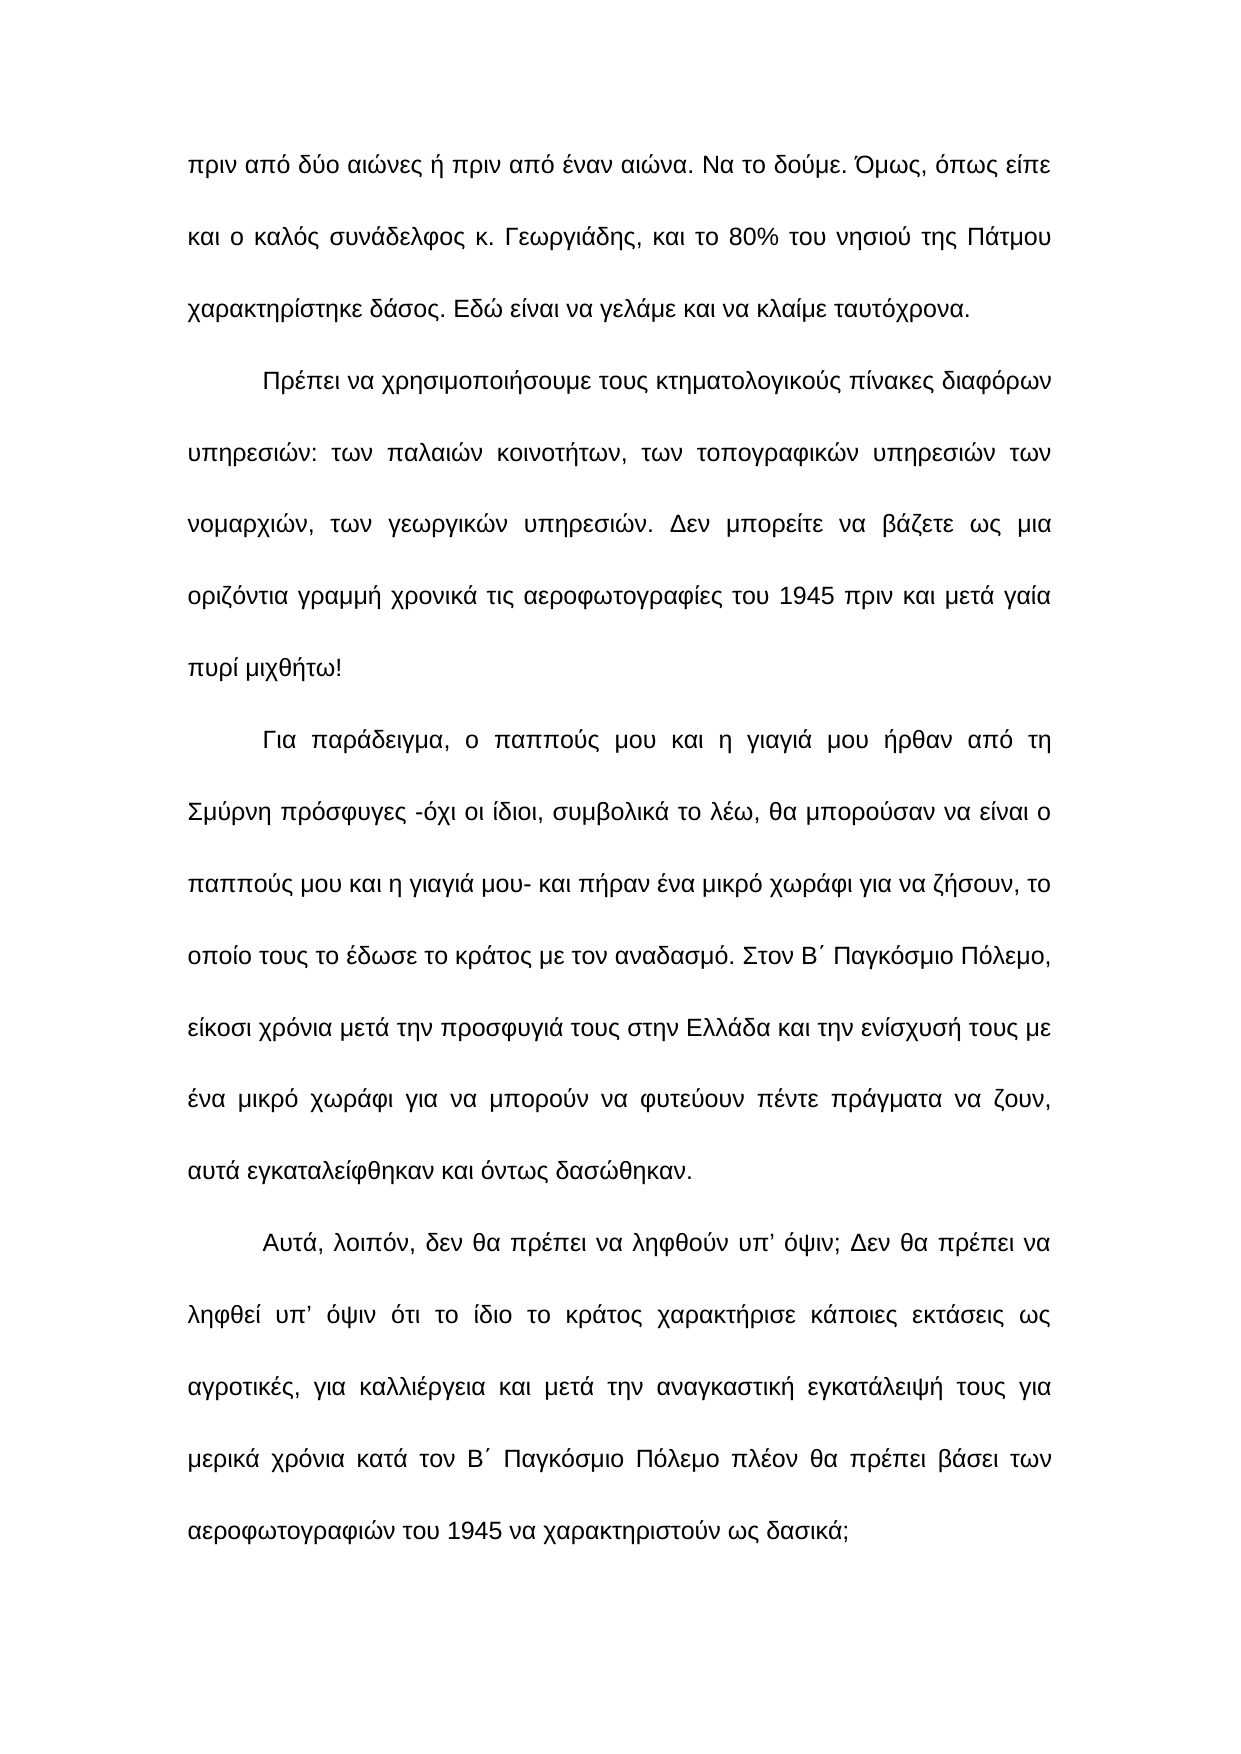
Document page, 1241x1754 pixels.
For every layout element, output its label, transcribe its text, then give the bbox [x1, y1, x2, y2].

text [187, 150, 1053, 322]
text Για παράδειγμα, ο παππούς μου και η γιαγιά μου ήρθαν από τη Σμύρνη πρόσφυγες -όχι οι ίδιοι, συμβολικά το λέω, θα μπορούσαν να είναι ο παππούς μου και η γιαγιά μου- και πήραν ένα μικρό χωράφι για να ζήσουν, το οποίο τους το έδωσε το κράτος με τον αναδασμό. Στον Β΄ Παγκόσμιο Πόλεμο, είκοσι χρόνια μετά την προσφυγιά τους στην Ελλάδα και την ενίσχυσή τους με ένα μικρό χωράφι για να μπορούν να φυτεύουν πέντε πράγματα να ζουν, αυτά εγκαταλείφθηκαν και όντως δασώθηκαν. [187, 725, 1053, 1185]
text Πρέπει να χρησιμοποιήσουμε τους κτηματολογικούς πίνακες διαφόρων υπηρεσιών: των παλαιών κοινοτήτων, των τοπογραφικών υπηρεσιών των νομαρχιών, των γεωργικών υπηρεσιών. Δεν μπορείτε να βάζετε ως μια οριζόντια γραμμή χρονικά τις αεροφωτογραφίες του 1945 πριν και μετά γαία πυρί μιχθήτω! [187, 366, 1053, 682]
text Αυτά, λοιπόν, δεν θα πρέπει να ληφθούν υπ’ όψιν; Δεν θα πρέπει να ληφθεί υπ’ όψιν ότι το ίδιο το κράτος χαρακτήρισε κάποιες εκτάσεις ως αγροτικές, για καλλιέργεια και μετά την αναγκαστική εγκατάλειψή τους για μερικά χρόνια κατά τον Β΄ Παγκόσμιο Πόλεμο πλέον θα πρέπει βάσει των αεροφωτογραφιών του 1945 να χαρακτηριστούν ως δασικά; [187, 1228, 1053, 1544]
